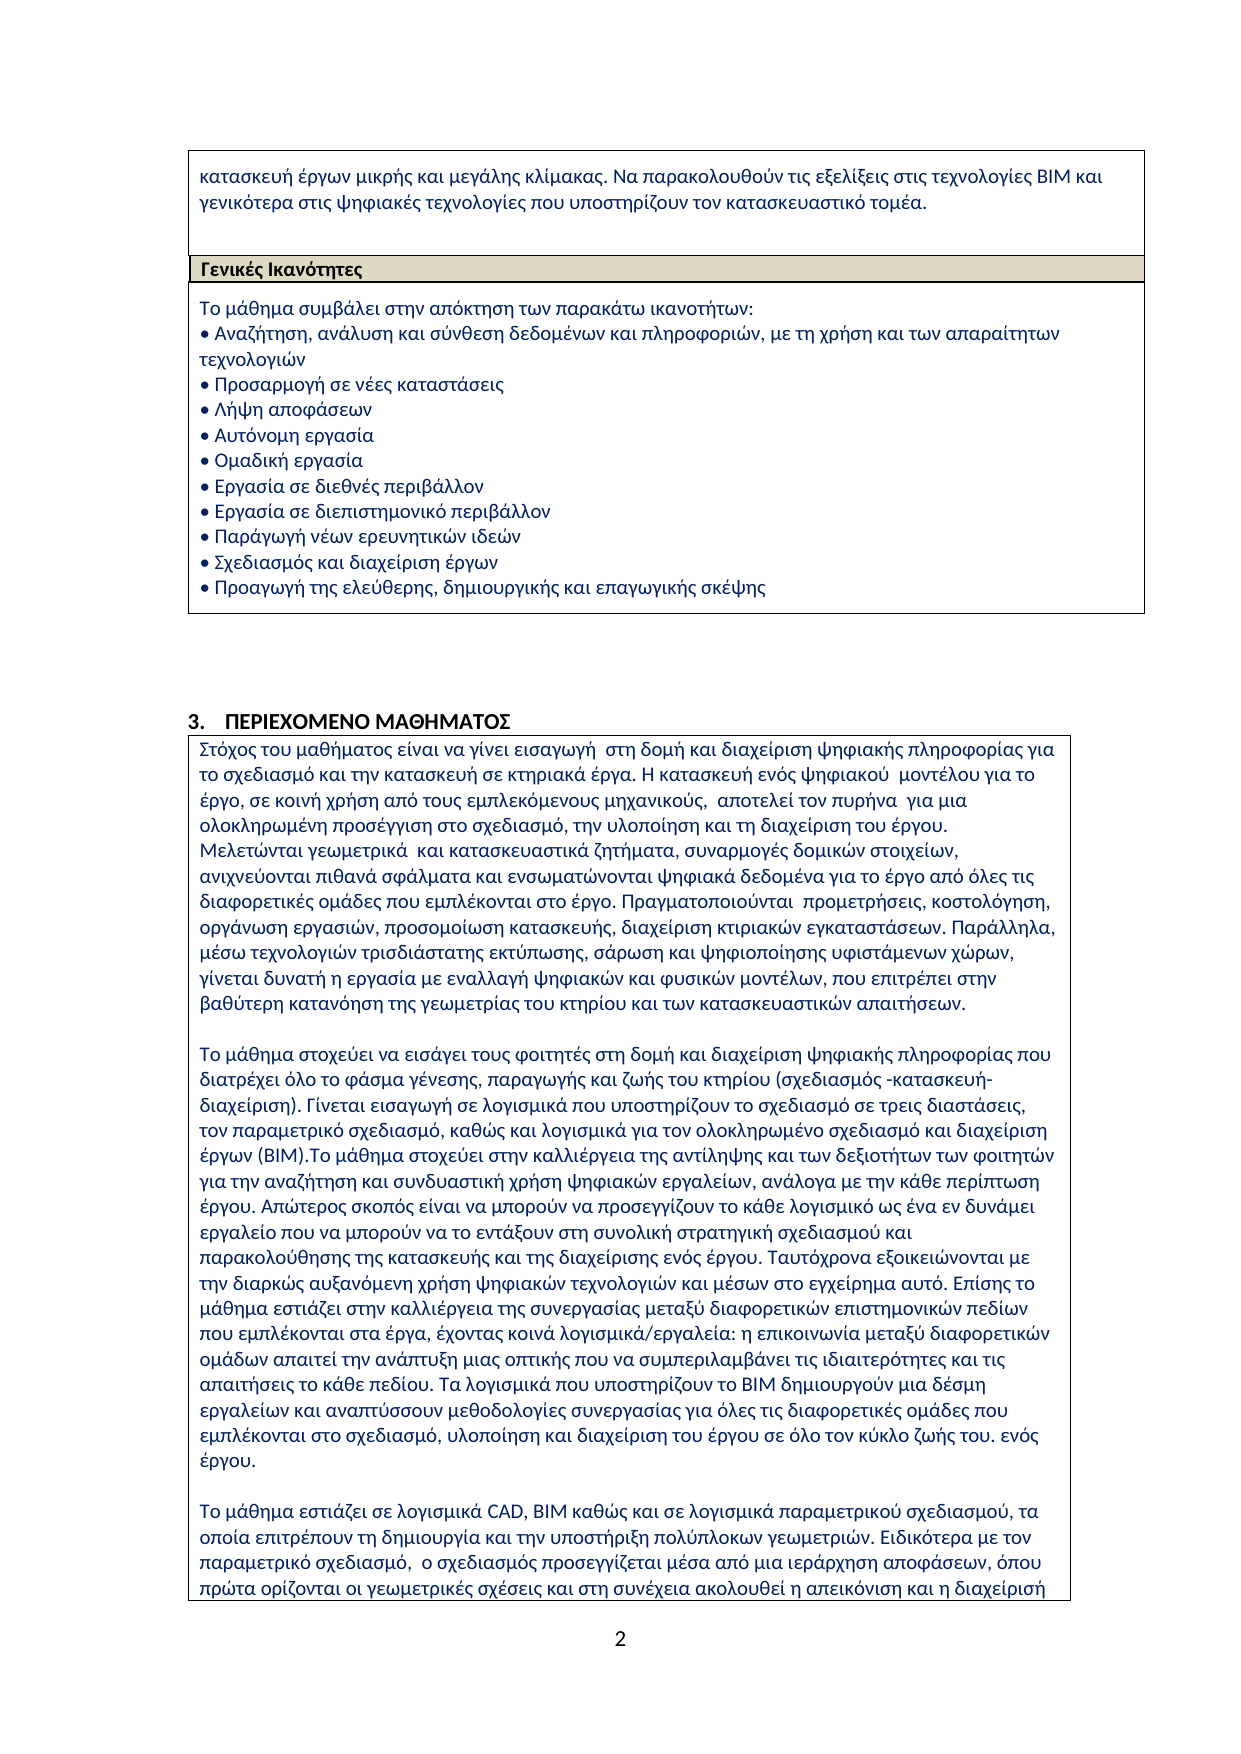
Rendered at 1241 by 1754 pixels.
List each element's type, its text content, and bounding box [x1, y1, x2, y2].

table_cell Το μάθημα συμβάλει στην απόκτηση των παρακάτω ικανοτήτων: • Αναζήτηση, ανάλυση και σύνθεση δεδομένων και πληροφοριών, με τη χρήση και των απαραίτητων τεχνολογιών • Προσαρμογή σε νέες καταστάσεις • Λήψη αποφάσεων • Αυτόνομη εργασία • Ομαδική εργασία • Εργασία σε διεθνές περιβάλλον • Εργασία σε διεπιστημονικό περιβάλλον • Παράγωγή νέων ερευνητικών ιδεών • Σχεδιασμός και διαχείριση έργων • Προαγωγή της ελεύθερης, δημιουργικής και επαγωγικής σκέψης [189, 283, 1144, 612]
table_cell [189, 151, 1144, 255]
table_cell Γενικές Ικανότητες [191, 256, 1144, 281]
list ΠΕΡΙΕΧΟΜΕΝΟ ΜΑΘΗΜΑΤΟΣ [187, 707, 1053, 735]
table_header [189, 736, 1070, 1600]
